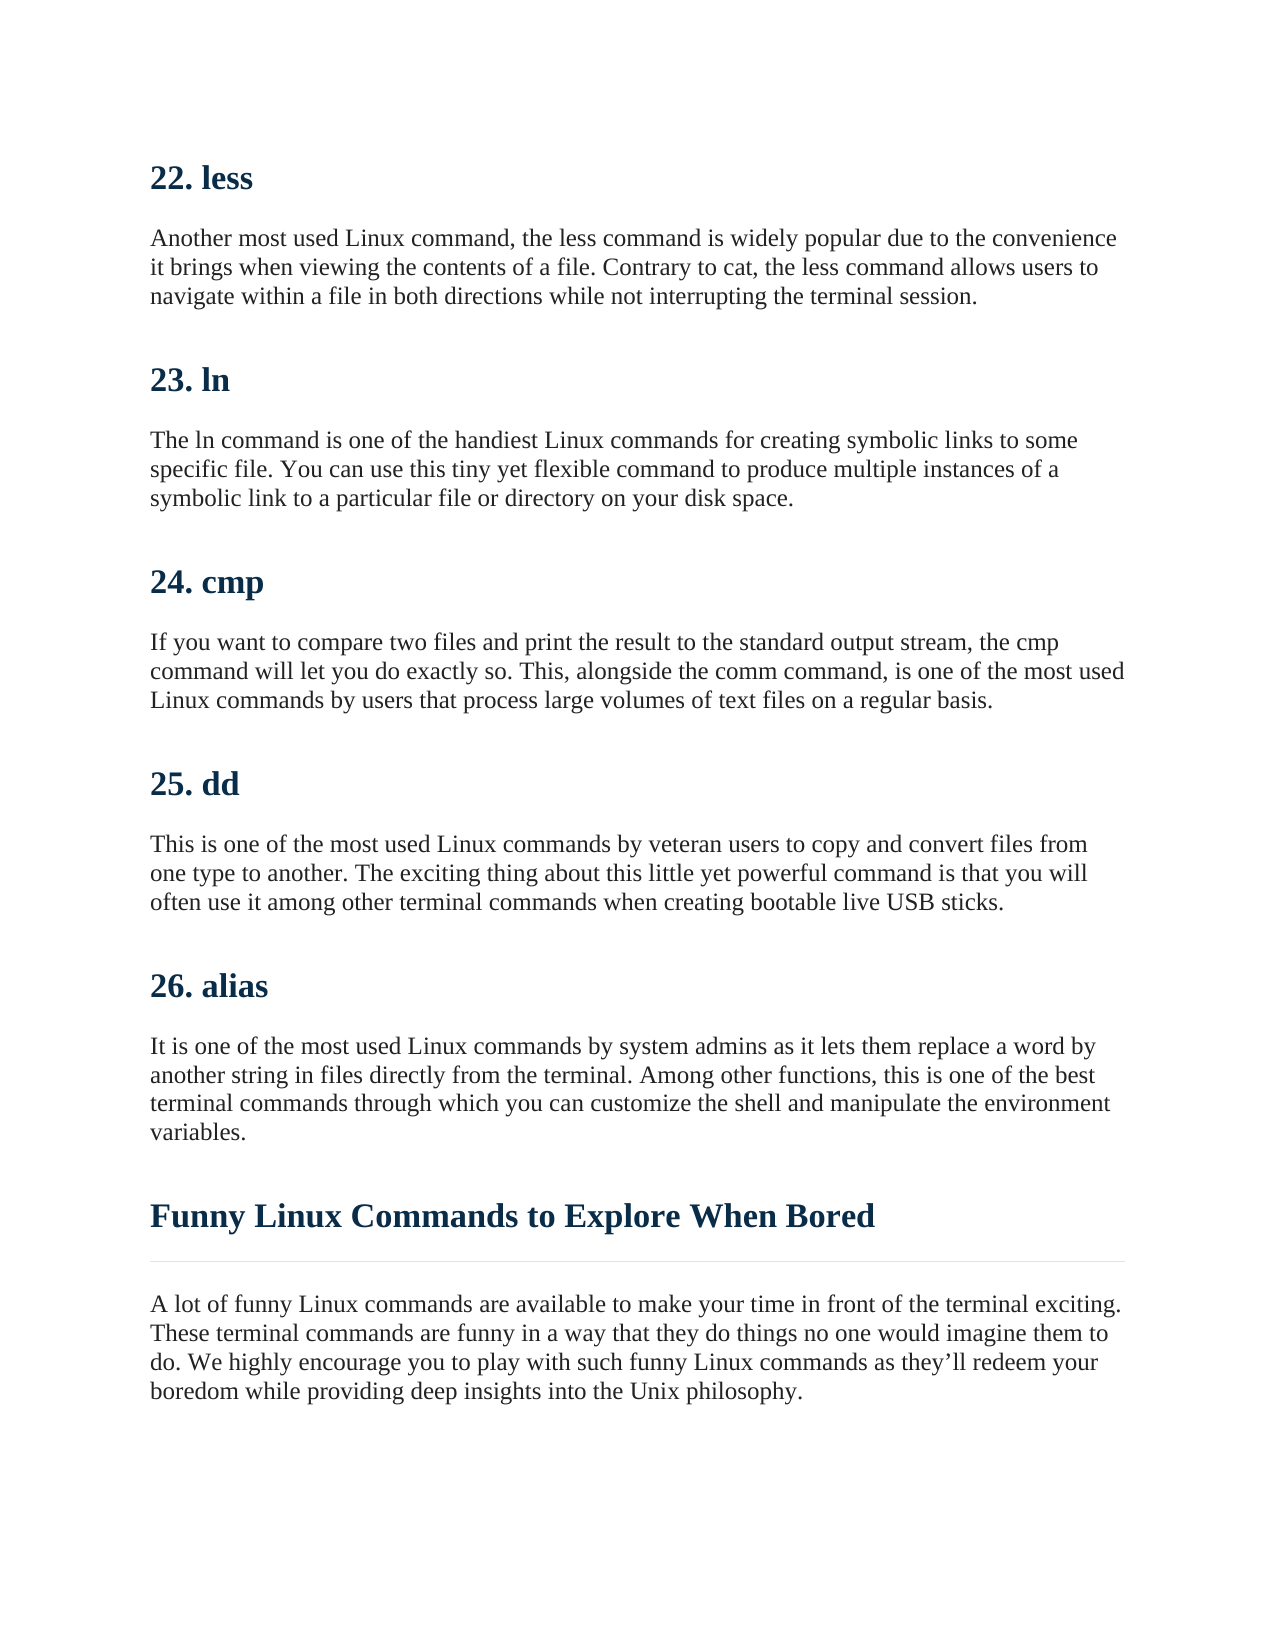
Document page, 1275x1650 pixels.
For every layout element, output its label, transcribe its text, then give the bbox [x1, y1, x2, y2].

text 24. cmp [150, 554, 1125, 601]
text Funny Linux Commands to Explore When Bored [150, 1188, 1125, 1235]
text 22. less [150, 150, 1125, 197]
text A lot of funny Linux commands are available to make your time in front of the terminal exciting. These terminal commands are funny in a way that they do things no one would imagine them to do. We highly encourage you to play with such funny Linux commands as they’ll redeem your boredom while providing deep insights into the Unix philosophy. [150, 1289, 1125, 1404]
text 25. dd [150, 756, 1125, 802]
text This is one of the most used Linux commands by veteran users to copy and convert files from one type to another. The exciting thing about this little yet powerful command is that you will often use it among other terminal commands when creating bootable live USB sticks. [150, 829, 1125, 915]
text Another most used Linux command, the less command is widely popular due to the convenience it brings when viewing the contents of a file. Contrary to cat, the less command allows users to navigate within a file in both directions while not interrupting the terminal session. [150, 223, 1125, 310]
text 23. ln [150, 352, 1125, 399]
text If you want to compare two files and print the result to the standard output stream, the cmp command will let you do exactly so. This, alongside the comm command, is one of the most used Linux commands by users that process large volumes of text files on a regular basis. [150, 627, 1125, 713]
text The ln command is one of the handiest Linux commands for creating symbolic links to some specific file. You can use this tiny yet flexible command to produce multiple instances of a symbolic link to a particular file or directory on your disk space. [150, 425, 1125, 512]
text 26. alias [150, 957, 1125, 1004]
text It is one of the most used Linux commands by system admins as it lets them replace a word by another string in files directly from the terminal. Among other functions, this is one of the best terminal commands through which you can customize the shell and manipulate the environment variables. [150, 1031, 1125, 1146]
